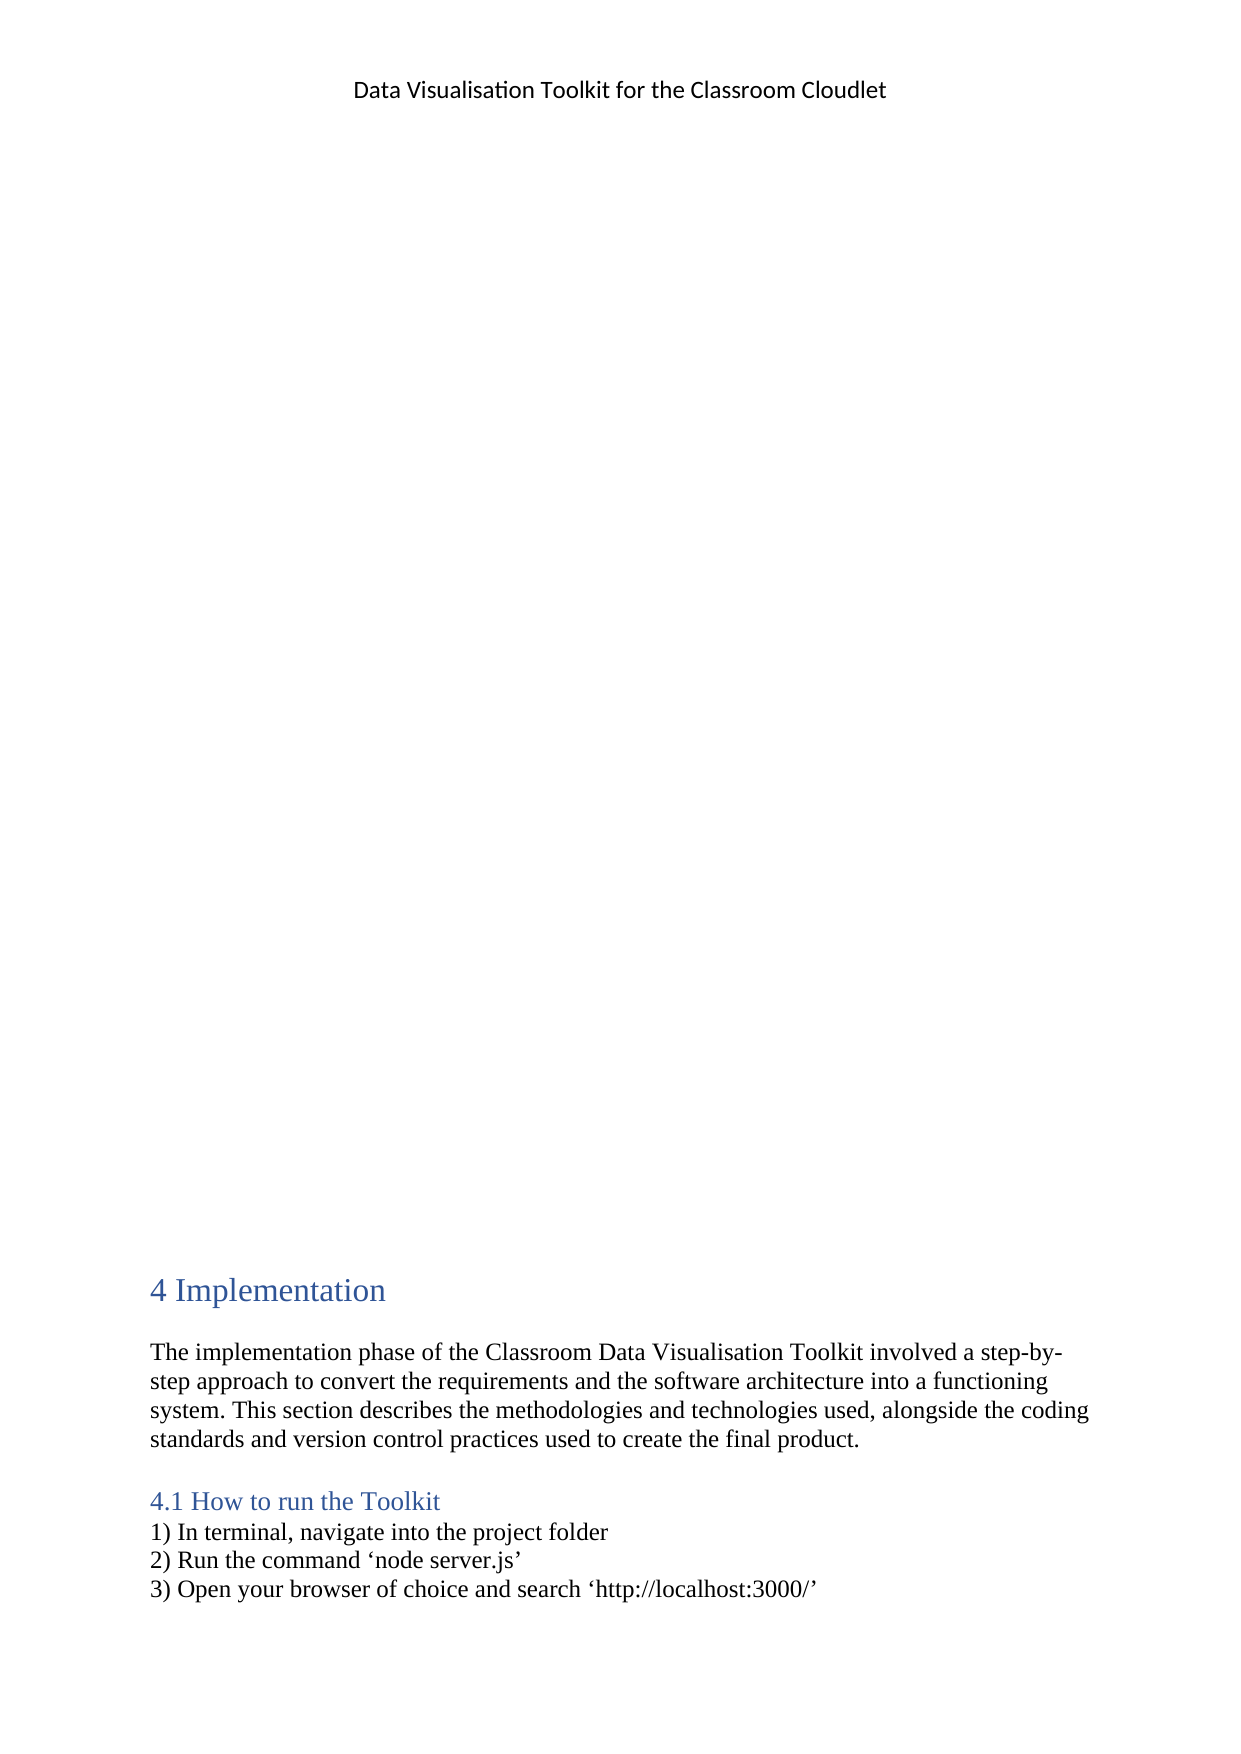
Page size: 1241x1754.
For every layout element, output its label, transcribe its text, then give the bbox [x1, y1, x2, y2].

text 1) In terminal, navigate into the project folder [150, 1517, 1090, 1545]
subtitle 4 Implementation [150, 1270, 1090, 1309]
subtitle 4.1 How to run the Toolkit [150, 1485, 1090, 1517]
text 2) Run the command ‘node server.js’ [150, 1545, 1090, 1574]
text 3) Open your browser of choice and search ‘http://localhost:3000/’ [150, 1574, 1090, 1603]
text The implementation phase of the Classroom Data Visualisation Toolkit involved a step-by-step approach to convert the requirements and the software architecture into a functioning system. This section describes the methodologies and technologies used, alongside the coding standards and version control practices used to create the final product. [150, 1337, 1090, 1452]
